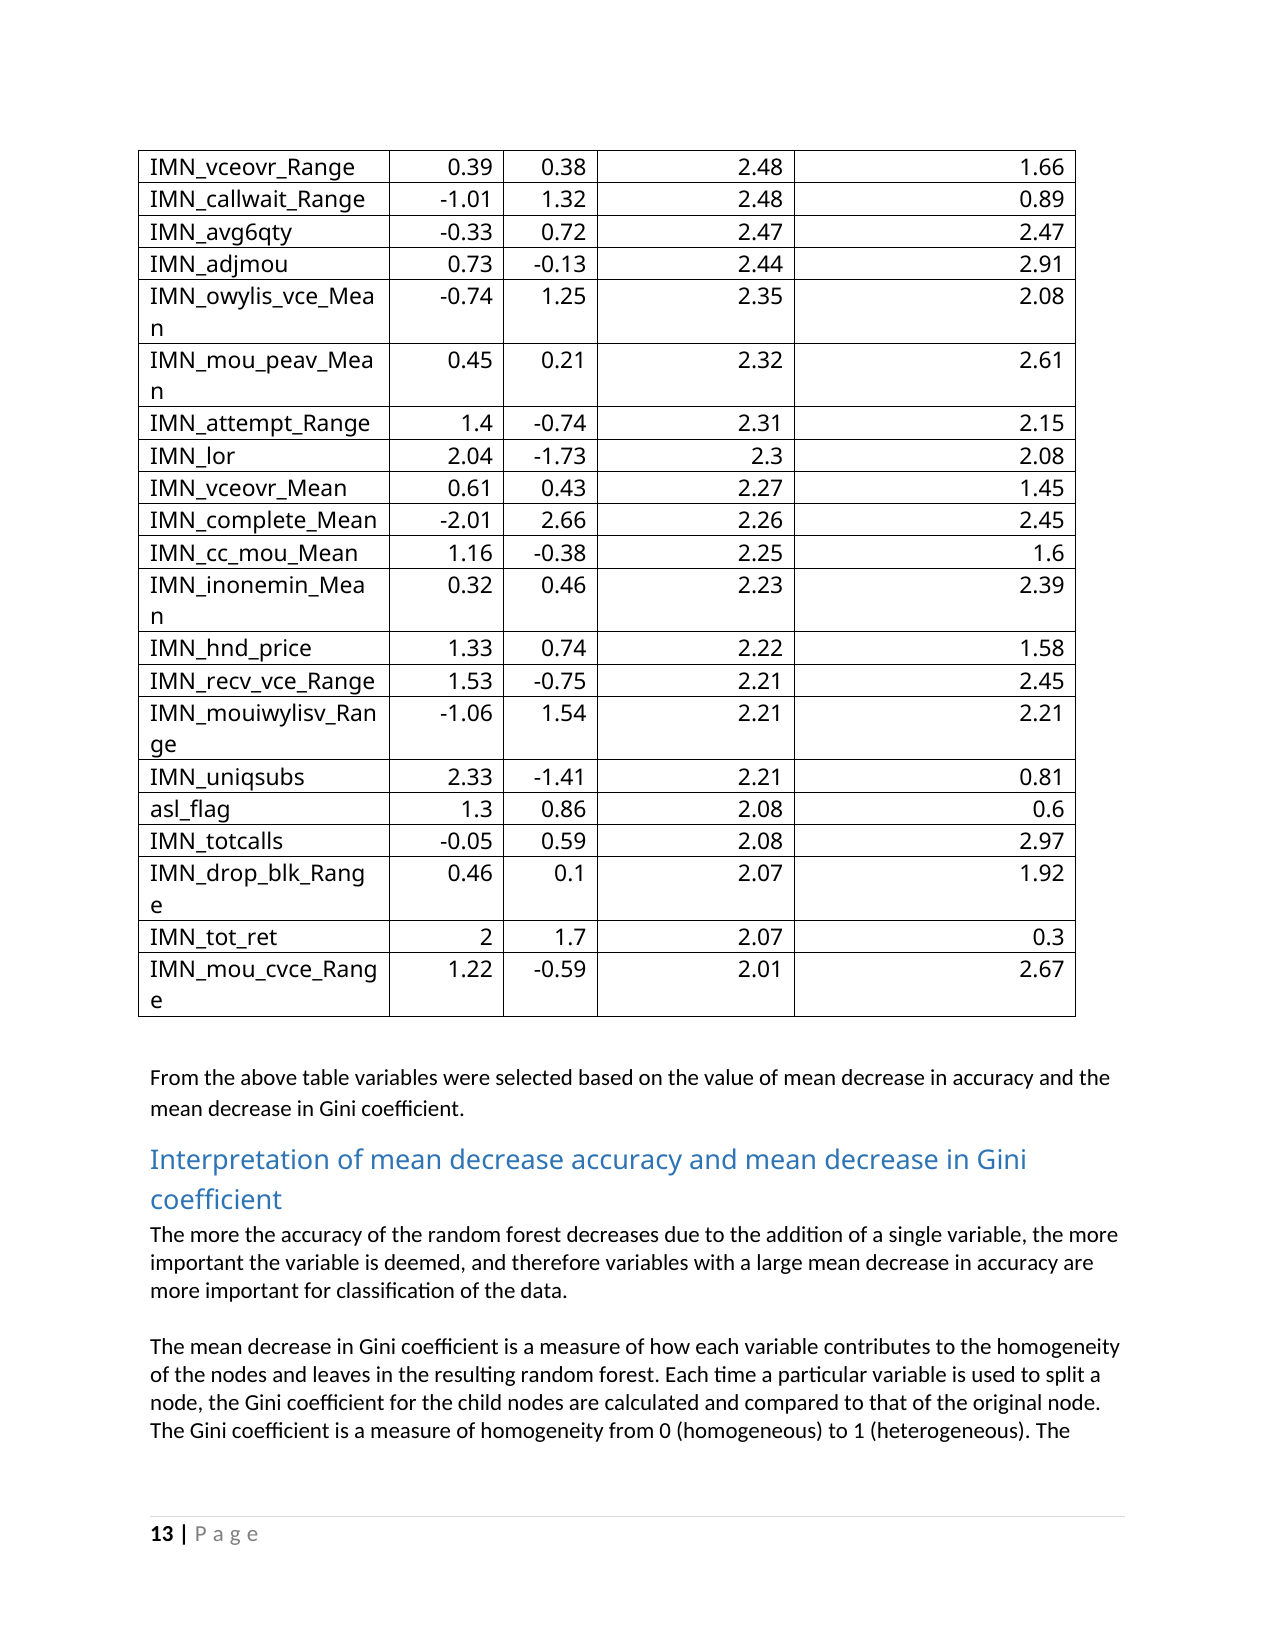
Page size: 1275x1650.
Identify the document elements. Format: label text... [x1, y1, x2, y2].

table_cell -1.41 [504, 760, 597, 792]
table_cell 2.08 [598, 793, 794, 824]
table_cell IMN_mou_peav_Mean [139, 344, 389, 406]
table_cell 0.89 [795, 183, 1075, 214]
table_cell 2.47 [598, 216, 794, 247]
table_cell 1.53 [390, 665, 503, 696]
table_cell 2.21 [795, 697, 1075, 759]
table_cell 0.1 [504, 857, 597, 920]
table_cell 1.25 [504, 280, 597, 343]
table_cell 2.08 [598, 825, 794, 856]
table_cell 2 [390, 921, 503, 952]
table_cell -2.01 [390, 504, 503, 535]
table_cell 2.22 [598, 632, 794, 663]
table_cell 2.07 [598, 857, 794, 920]
table_cell 2.97 [795, 825, 1075, 856]
table_cell 2.08 [795, 440, 1075, 471]
table_cell 2.45 [795, 665, 1075, 696]
table_cell 0.59 [504, 825, 597, 856]
table_cell IMN_vceovr_Mean [139, 472, 389, 503]
table_cell 0.61 [390, 472, 503, 503]
table_cell 2.67 [795, 953, 1075, 1016]
table_cell 0.46 [504, 569, 597, 631]
table_cell 1.58 [795, 632, 1075, 663]
table_cell IMN_recv_vce_Range [139, 665, 389, 696]
table_cell 2.26 [598, 504, 794, 535]
table_cell 2.47 [795, 216, 1075, 247]
table_cell 2.04 [390, 440, 503, 471]
table_cell 0.38 [504, 151, 597, 182]
table_cell 2.32 [598, 344, 794, 406]
table_cell 2.33 [390, 760, 503, 792]
table_cell 1.32 [504, 183, 597, 214]
table_cell -0.75 [504, 665, 597, 696]
table_cell IMN_tot_ret [139, 921, 389, 952]
table_cell 1.4 [390, 407, 503, 438]
table_cell 1.54 [504, 697, 597, 759]
table_cell 0.21 [504, 344, 597, 406]
table_cell 0.6 [795, 793, 1075, 824]
table_cell 0.81 [795, 760, 1075, 792]
table_cell 1.7 [504, 921, 597, 952]
text From the above table variables were selected based on the value of mean decrease in accuracy and the mean decrease in Gini coefficient. [150, 1063, 1125, 1122]
table_cell 2.21 [598, 760, 794, 792]
table_cell IMN_hnd_price [139, 632, 389, 663]
table_cell -0.33 [390, 216, 503, 247]
table_cell 0.74 [504, 632, 597, 663]
table_cell 2.15 [795, 407, 1075, 438]
table_cell 2.23 [598, 569, 794, 631]
table_cell 2.45 [795, 504, 1075, 535]
table_cell 2.25 [598, 536, 794, 568]
table_cell IMN_mouiwylisv_Range [139, 697, 389, 759]
table_cell -0.38 [504, 536, 597, 568]
table_cell 0.3 [795, 921, 1075, 952]
table_cell 0.39 [390, 151, 503, 182]
table_cell 0.43 [504, 472, 597, 503]
table_cell 1.6 [795, 536, 1075, 568]
table_cell 0.32 [390, 569, 503, 631]
table_cell 1.45 [795, 472, 1075, 503]
table_cell IMN_cc_mou_Mean [139, 536, 389, 568]
table_cell 1.22 [390, 953, 503, 1016]
table_cell IMN_owylis_vce_Mean [139, 280, 389, 343]
table_cell 1.3 [390, 793, 503, 824]
table_cell 2.08 [795, 280, 1075, 343]
table_cell 0.72 [504, 216, 597, 247]
subtitle Interpretation of mean decrease accuracy and mean decrease in Gini coefficient [150, 1141, 1125, 1217]
table_cell -0.05 [390, 825, 503, 856]
table_cell 0.73 [390, 248, 503, 279]
table_cell 2.35 [598, 280, 794, 343]
table_cell IMN_callwait_Range [139, 183, 389, 214]
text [150, 1332, 1125, 1444]
table_cell -1.01 [390, 183, 503, 214]
table_cell 1.33 [390, 632, 503, 663]
table_cell 2.44 [598, 248, 794, 279]
table_cell -0.59 [504, 953, 597, 1016]
table_cell 2.61 [795, 344, 1075, 406]
table_cell IMN_totcalls [139, 825, 389, 856]
table_cell 2.21 [598, 665, 794, 696]
table_cell IMN_drop_blk_Range [139, 857, 389, 920]
table_cell 0.46 [390, 857, 503, 920]
table_cell -1.06 [390, 697, 503, 759]
table_cell 0.86 [504, 793, 597, 824]
table_cell 2.27 [598, 472, 794, 503]
table_cell 2.48 [598, 183, 794, 214]
table_cell IMN_complete_Mean [139, 504, 389, 535]
table_cell -1.73 [504, 440, 597, 471]
table_cell 2.39 [795, 569, 1075, 631]
table_cell IMN_adjmou [139, 248, 389, 279]
table_cell 2.31 [598, 407, 794, 438]
table_cell 1.66 [795, 151, 1075, 182]
table_cell 1.16 [390, 536, 503, 568]
table_cell 2.01 [598, 953, 794, 1016]
text The more the accuracy of the random forest decreases due to the addition of a single variable, the more important the variable is deemed, and therefore variables with a large mean decrease in accuracy are more important for classification of the data. [150, 1220, 1125, 1304]
table_cell IMN_mou_cvce_Range [139, 953, 389, 1016]
table_cell 2.66 [504, 504, 597, 535]
table_cell IMN_vceovr_Range [139, 151, 389, 182]
table_cell asl_flag [139, 793, 389, 824]
table_cell IMN_attempt_Range [139, 407, 389, 438]
table_cell -0.74 [390, 280, 503, 343]
table_cell 2.48 [598, 151, 794, 182]
table_cell IMN_lor [139, 440, 389, 471]
table_cell -0.13 [504, 248, 597, 279]
table_cell 2.91 [795, 248, 1075, 279]
table_cell -0.74 [504, 407, 597, 438]
table_cell IMN_uniqsubs [139, 760, 389, 792]
table_cell 0.45 [390, 344, 503, 406]
table_cell 2.07 [598, 921, 794, 952]
table_cell 2.21 [598, 697, 794, 759]
table_cell IMN_avg6qty [139, 216, 389, 247]
table_cell 2.3 [598, 440, 794, 471]
table_cell 1.92 [795, 857, 1075, 920]
table_cell IMN_inonemin_Mean [139, 569, 389, 631]
